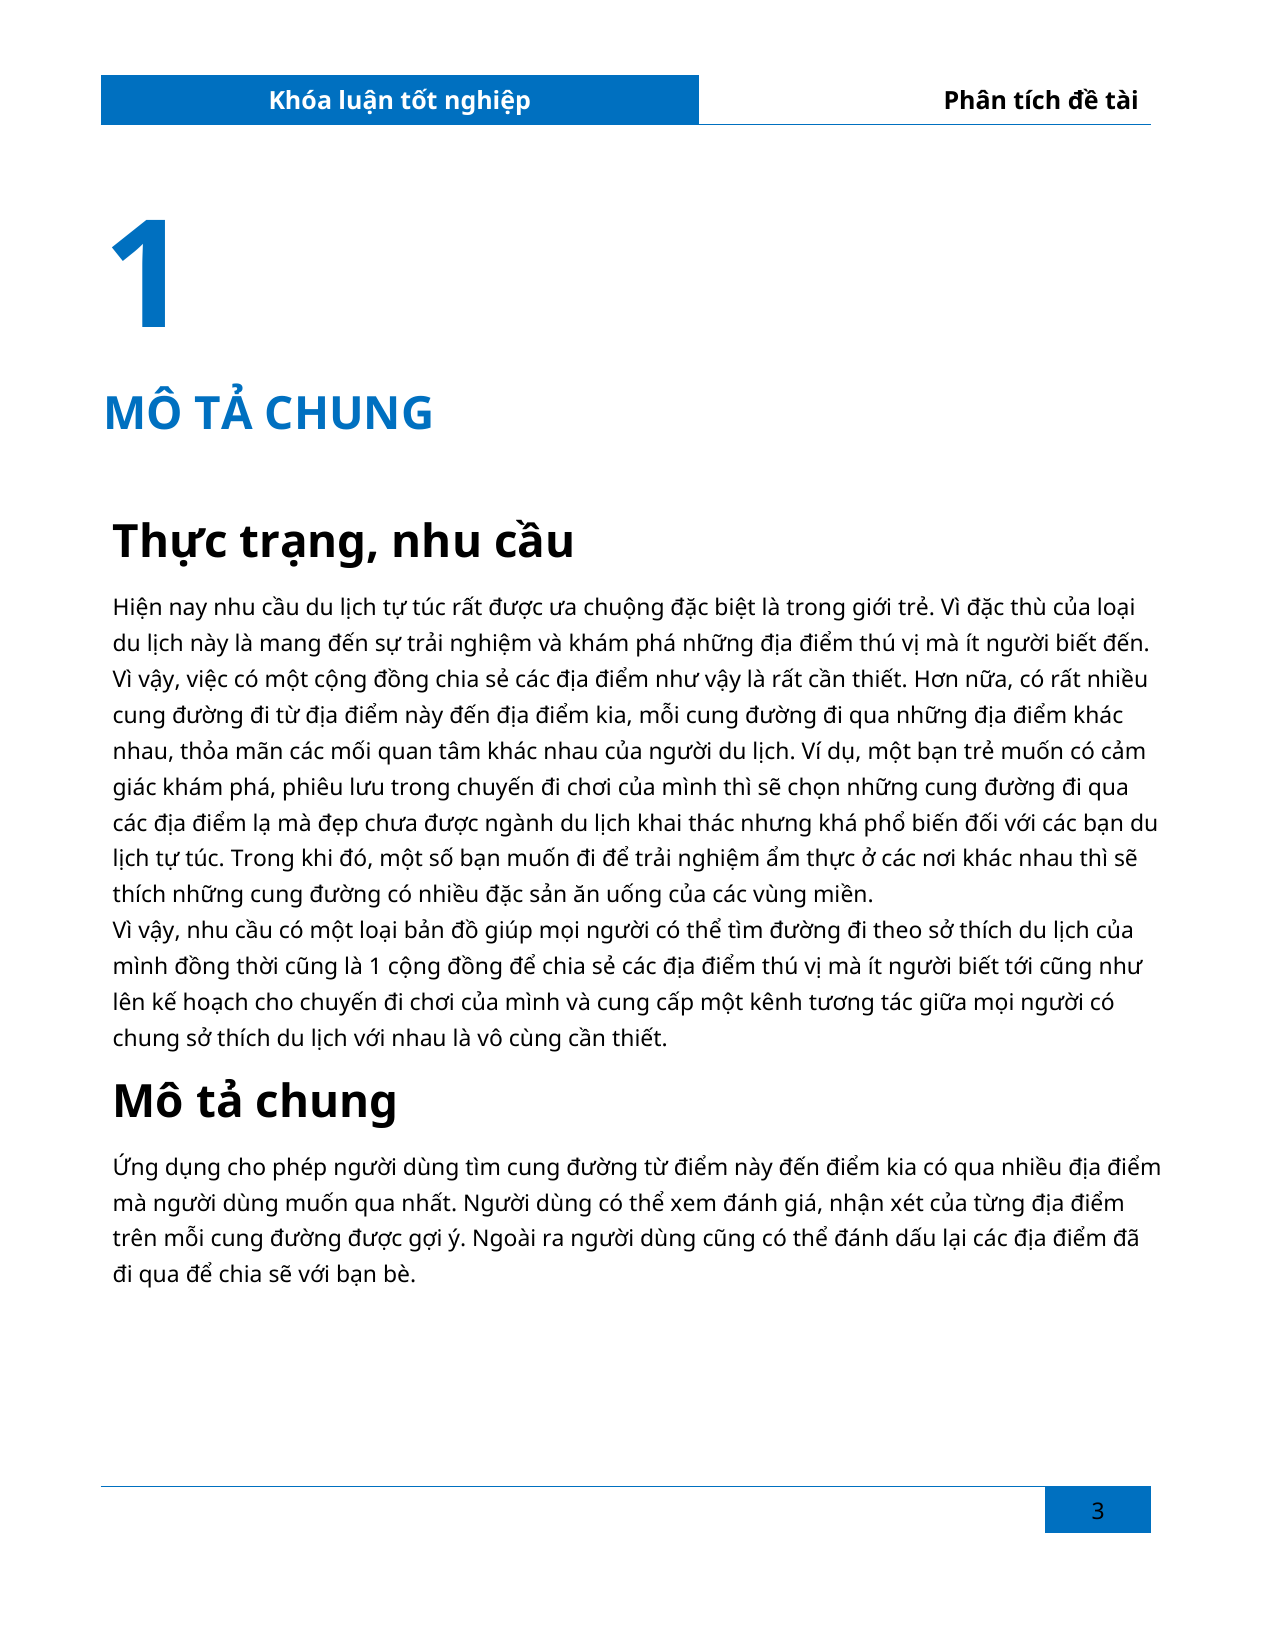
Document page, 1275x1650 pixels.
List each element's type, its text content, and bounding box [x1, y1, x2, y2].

subtitle Mô tả chung [112, 1068, 1162, 1131]
subtitle Thực trạng, nhu cầu [112, 509, 1162, 571]
text Hiện nay nhu cầu du lịch tự túc rất được ưa chuộng đặc biệt là trong giới trẻ. Vì đặc thù của loại du lịch này là mang đến sự trải nghiệm và khám phá những địa điểm thú vị mà ít người biết đến. Vì vậy, việc có một cộng đồng chia sẻ các địa điểm như vậy là rất cần thiết. Hơn nữa, có rất nhiều cung đường đi từ địa điểm này đến địa điểm kia, mỗi cung đường đi qua những địa điểm khác nhau, thỏa mãn các mối quan tâm khác nhau của người du lịch. Ví dụ, một bạn trẻ muốn có cảm giác khám phá, phiêu lưu trong chuyến đi chơi của mình thì sẽ chọn những cung đường đi qua các địa điểm lạ mà đẹp chưa được ngành du lịch khai thác nhưng khá phổ biến đối với các bạn du lịch tự túc. Trong khi đó, một số bạn muốn đi để trải nghiệm ẩm thực ở các nơi khác nhau thì sẽ thích những cung đường có nhiều đặc sản ăn uống của các vùng miền. Vì vậy, nhu cầu có một loại bản đồ giúp mọi người có thể tìm đường đi theo sở thích du lịch của mình đồng thời cũng là 1 cộng đồng để chia sẻ các địa điểm thú vị mà ít người biết tới cũng như lên kế hoạch cho chuyến đi chơi của mình và cung cấp một kênh tương tác giữa mọi người có chung sở thích du lịch với nhau là vô cùng cần thiết. [112, 591, 1162, 1053]
subtitle MÔ TẢ CHUNG [103, 167, 1162, 443]
text Ứng dụng cho phép người dùng tìm cung đường từ điểm này đến điểm kia có qua nhiều địa điểm mà người dùng muốn qua nhất. Người dùng có thể xem đánh giá, nhận xét của từng địa điểm trên mỗi cung đường được gợi ý. Ngoài ra người dùng cũng có thể đánh dấu lại các địa điểm đã đi qua để chia sẽ với bạn bè. [112, 1151, 1162, 1289]
